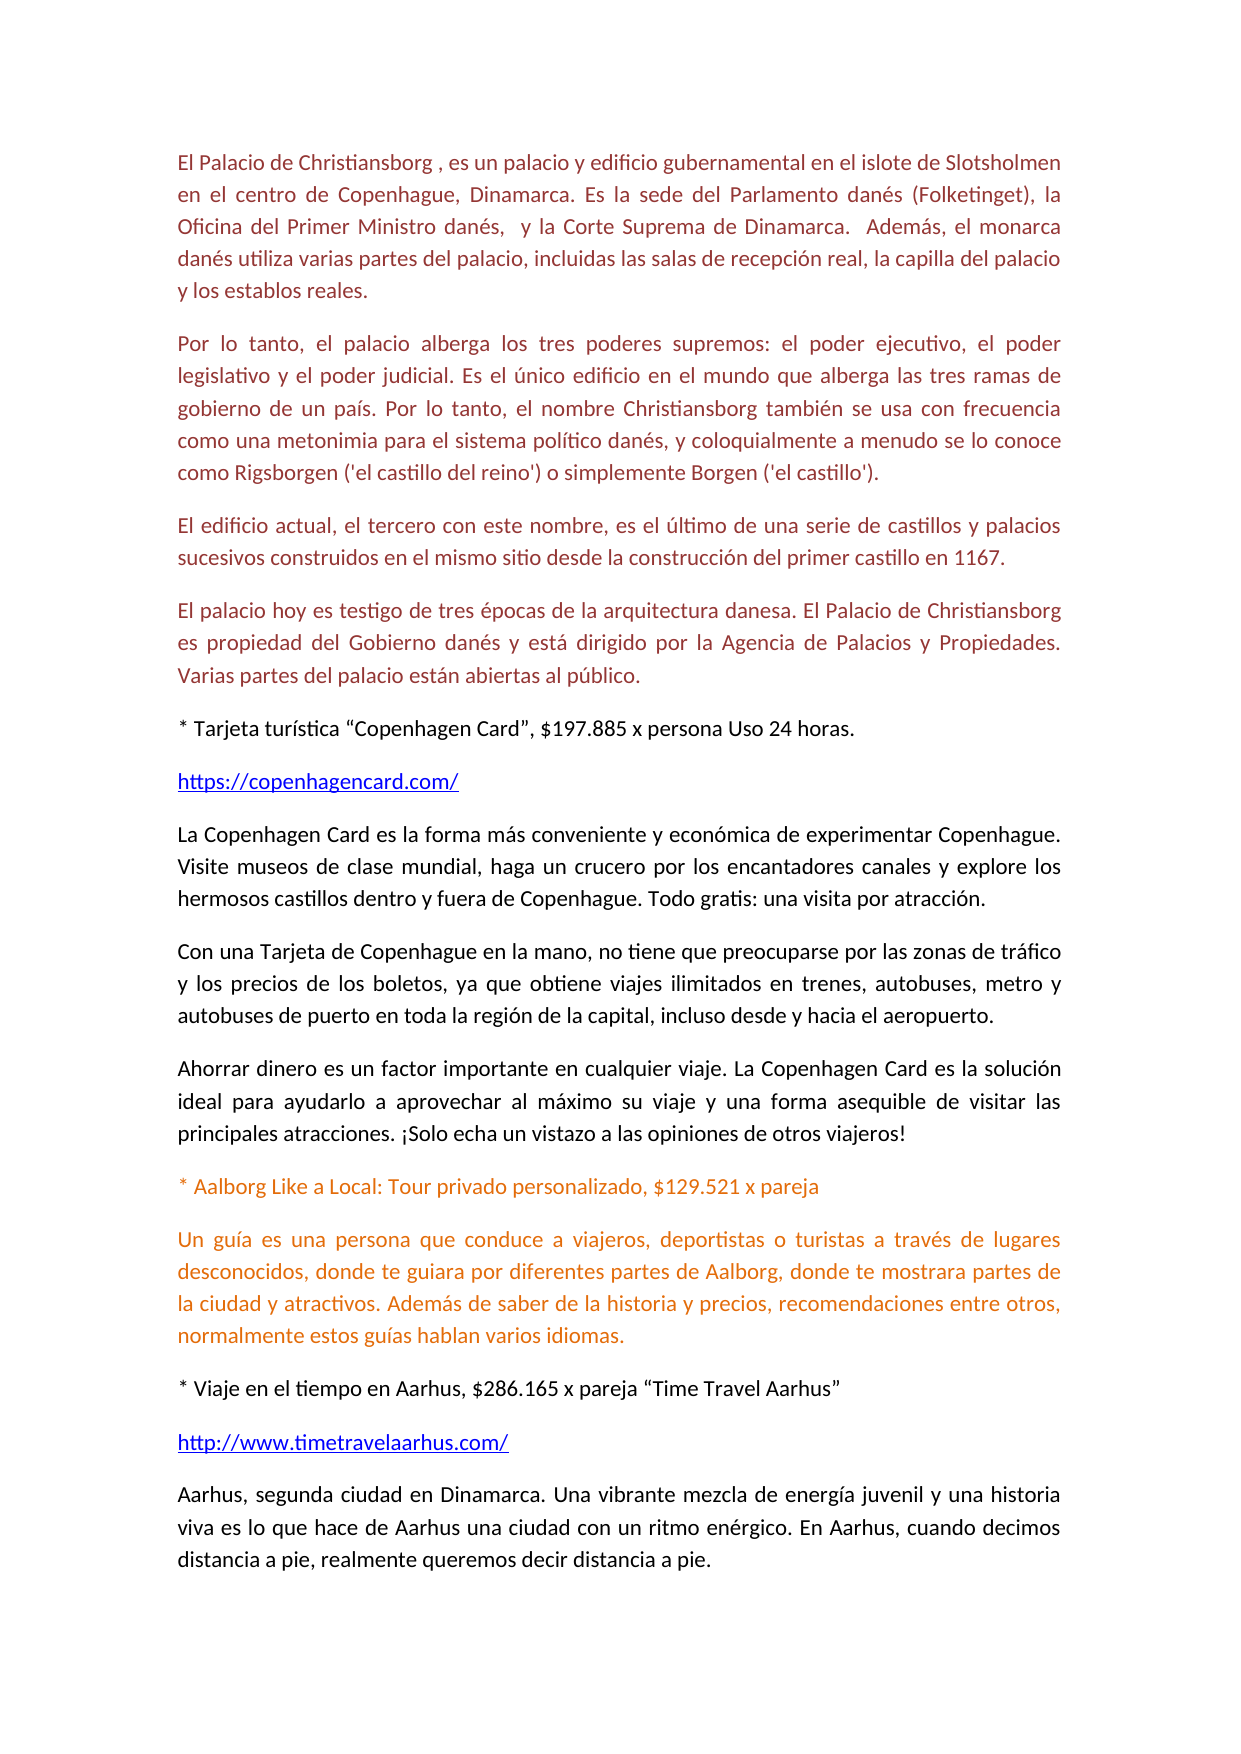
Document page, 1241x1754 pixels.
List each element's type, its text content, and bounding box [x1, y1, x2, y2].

text Aarhus, segunda ciudad en Dinamarca. Una vibrante mezcla de energía juvenil y una historia viva es lo que hace de Aarhus una ciudad con un ritmo enérgico. En Aarhus, cuando decimos distancia a pie, realmente queremos decir distancia a pie. [177, 1481, 1063, 1573]
text La Copenhagen Card es la forma más conveniente y económica de experimentar Copenhague. Visite museos de clase mundial, haga un crucero por los encantadores canales y explore los hermosos castillos dentro y fuera de Copenhague. Todo gratis: una visita por atracción. [177, 820, 1063, 912]
text El Palacio de Christiansborg , es un palacio y edificio gubernamental en el islote de Slotsholmen en el centro de Copenhague, Dinamarca. Es la sede del Parlamento danés (Folketinget), la Oficina del Primer Ministro danés, y la Corte Suprema de Dinamarca. Además, el monarca danés utiliza varias partes del palacio, incluidas las salas de recepción real, la capilla del palacio y los establos reales. [177, 148, 1063, 304]
text El edificio actual, el tercero con este nombre, es el último de una serie de castillos y palacios sucesivos construidos en el mismo sitio desde la construcción del primer castillo en 1167. [177, 511, 1063, 571]
text https://copenhagencard.com/ [177, 767, 1063, 795]
text Un guía es una persona que conduce a viajeros, deportistas o turistas a través de lugares desconocidos, donde te guiara por diferentes partes de Aalborg, donde te mostrara partes de la ciudad y atractivos. Además de saber de la historia y precios, recomendaciones entre otros, normalmente estos guías hablan varios idiomas. [177, 1225, 1063, 1349]
text Ahorrar dinero es un factor importante en cualquier viaje. La Copenhagen Card es la solución ideal para ayudarlo a aprovechar al máximo su viaje y una forma asequible de visitar las principales atracciones. ¡Solo echa un vistazo a las opiniones de otros viajeros! [177, 1054, 1063, 1147]
text http://www.timetravelaarhus.com/ [177, 1428, 1063, 1456]
text * Aalborg Like a Local: Tour privado personalizado, $129.521 x pareja [177, 1172, 1063, 1200]
text El palacio hoy es testigo de tres épocas de la arquitectura danesa. El Palacio de Christiansborg es propiedad del Gobierno danés y está dirigido por la Agencia de Palacios y Propiedades. Varias partes del palacio están abiertas al público. [177, 596, 1063, 689]
text Con una Tarjeta de Copenhague en la mano, no tiene que preocuparse por las zonas de tráfico y los precios de los boletos, ya que obtiene viajes ilimitados en trenes, autobuses, metro y autobuses de puerto en toda la región de la capital, incluso desde y hacia el aeropuerto. [177, 937, 1063, 1029]
text Por lo tanto, el palacio alberga los tres poderes supremos: el poder ejecutivo, el poder legislativo y el poder judicial. Es el único edificio en el mundo que alberga las tres ramas de gobierno de un país. Por lo tanto, el nombre Christiansborg también se usa con frecuencia como una metonimia para el sistema político danés, y coloquialmente a menudo se lo conoce como Rigsborgen ('el castillo del reino') o simplemente Borgen ('el castillo'). [177, 329, 1063, 486]
text * Viaje en el tiempo en Aarhus, $286.165 x pareja “Time Travel Aarhus” [177, 1374, 1063, 1403]
text * Tarjeta turística “Copenhagen Card”, $197.885 x persona Uso 24 horas. [177, 714, 1063, 742]
